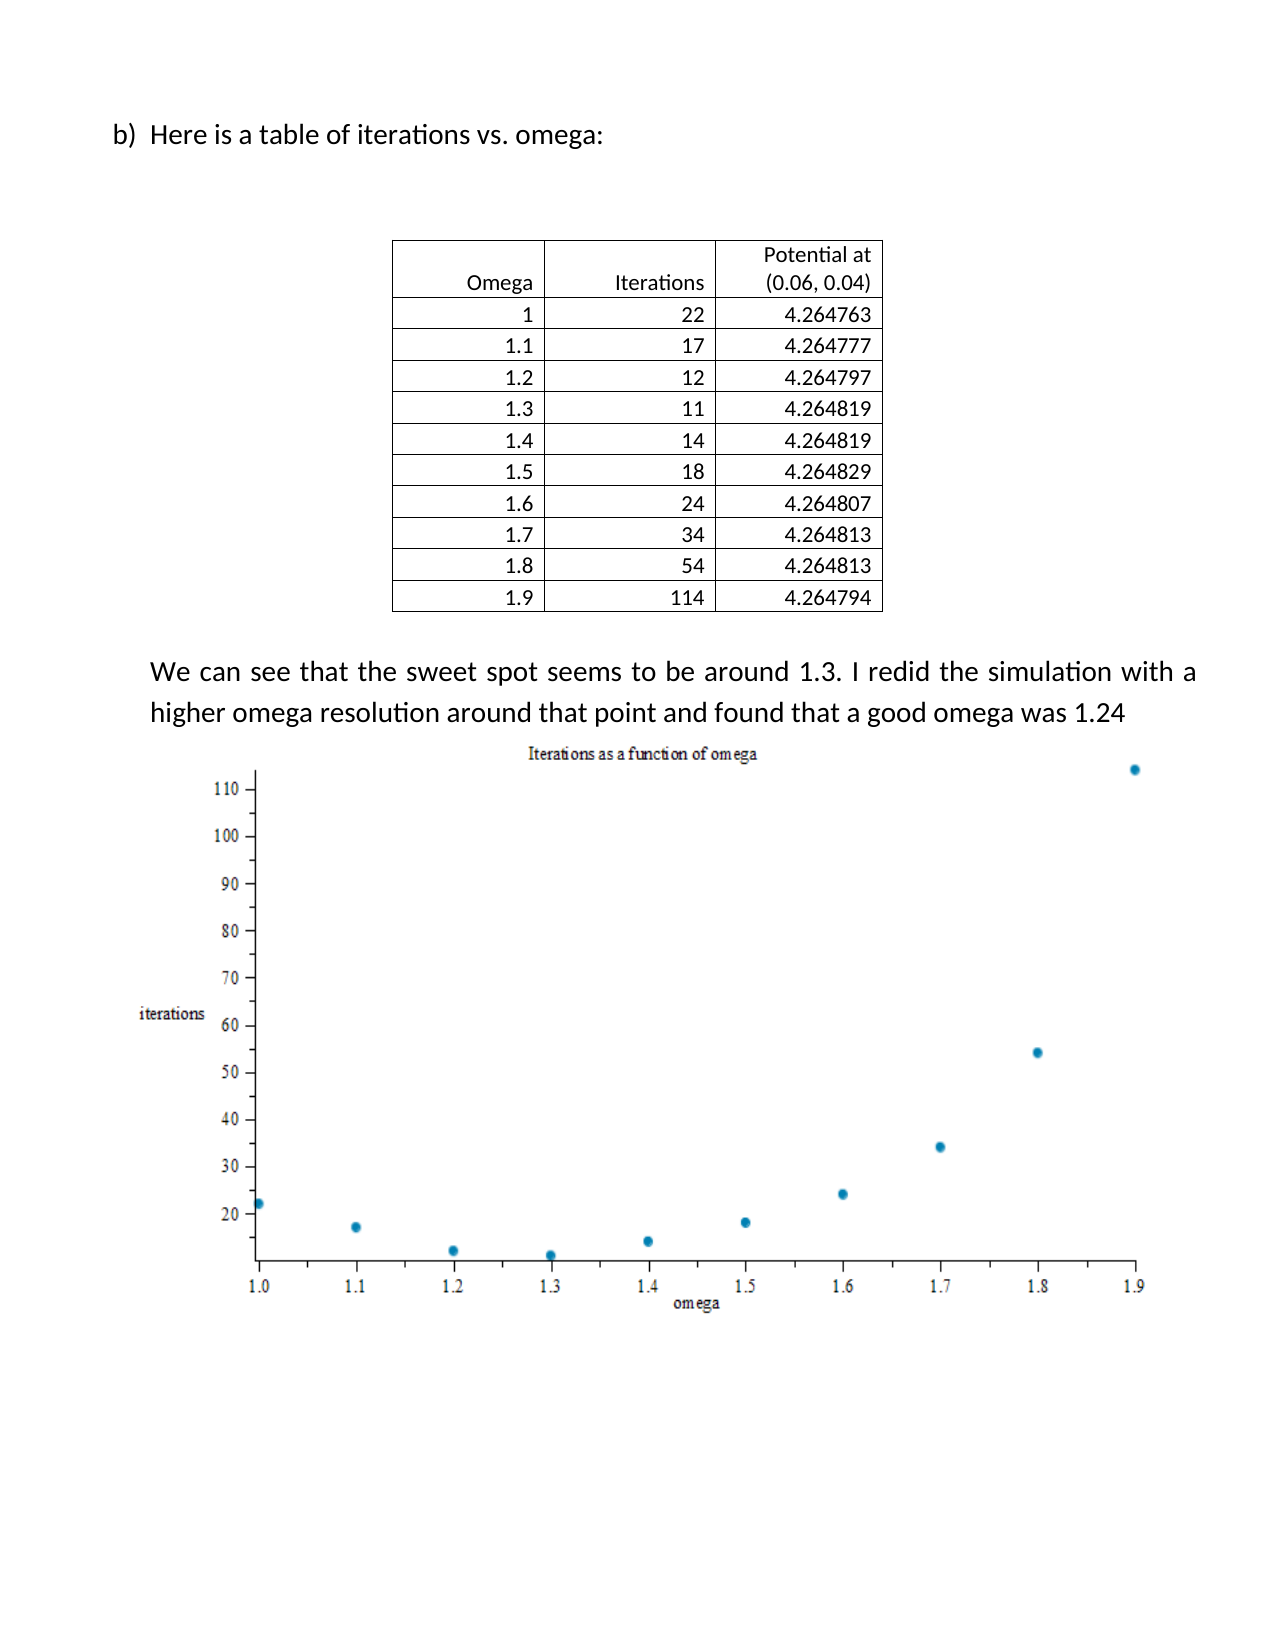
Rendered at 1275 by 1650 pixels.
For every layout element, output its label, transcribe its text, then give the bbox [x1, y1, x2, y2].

table_cell 4.264813 [716, 518, 882, 548]
table_cell 12 [545, 361, 715, 391]
table_cell 34 [545, 518, 715, 548]
table_cell 4.264763 [716, 298, 882, 328]
table_cell 114 [545, 581, 715, 611]
table_cell 1.8 [393, 549, 544, 580]
picture [128, 735, 1154, 1322]
table_cell 1 [393, 298, 544, 328]
table_cell 14 [545, 424, 715, 454]
table_cell 4.264807 [716, 486, 882, 517]
table_cell 1.5 [393, 455, 544, 485]
table_cell 4.264797 [716, 361, 882, 391]
table_cell 1.6 [393, 486, 544, 517]
table_cell 4.264819 [716, 392, 882, 422]
table_cell 4.264813 [716, 549, 882, 580]
table_cell 17 [545, 329, 715, 359]
table_cell 22 [545, 298, 715, 328]
table_cell 54 [545, 549, 715, 580]
table_header Potential at (0.06, 0.04) [716, 241, 882, 297]
table_header Omega [393, 241, 544, 297]
table_cell 1.4 [393, 424, 544, 454]
list We can see that the sweet spot seems to be around 1.3. I redid the simulation with a higher omega resolution around that point and found that a good omega was 1.24 [150, 653, 1200, 730]
table_cell 1.2 [393, 361, 544, 391]
table_cell 24 [545, 486, 715, 517]
table_header Iterations [545, 241, 715, 297]
table_cell 4.264829 [716, 455, 882, 485]
table_cell 11 [545, 392, 715, 422]
table_cell 18 [545, 455, 715, 485]
table_cell 1.9 [393, 581, 544, 611]
table_cell 4.264777 [716, 329, 882, 359]
list Here is a table of iterations vs. omega: [112, 116, 1200, 152]
table_cell 4.264794 [716, 581, 882, 611]
table_cell 1.1 [393, 329, 544, 359]
table_cell 1.7 [393, 518, 544, 548]
table_cell 1.3 [393, 392, 544, 422]
table_cell 4.264819 [716, 424, 882, 454]
